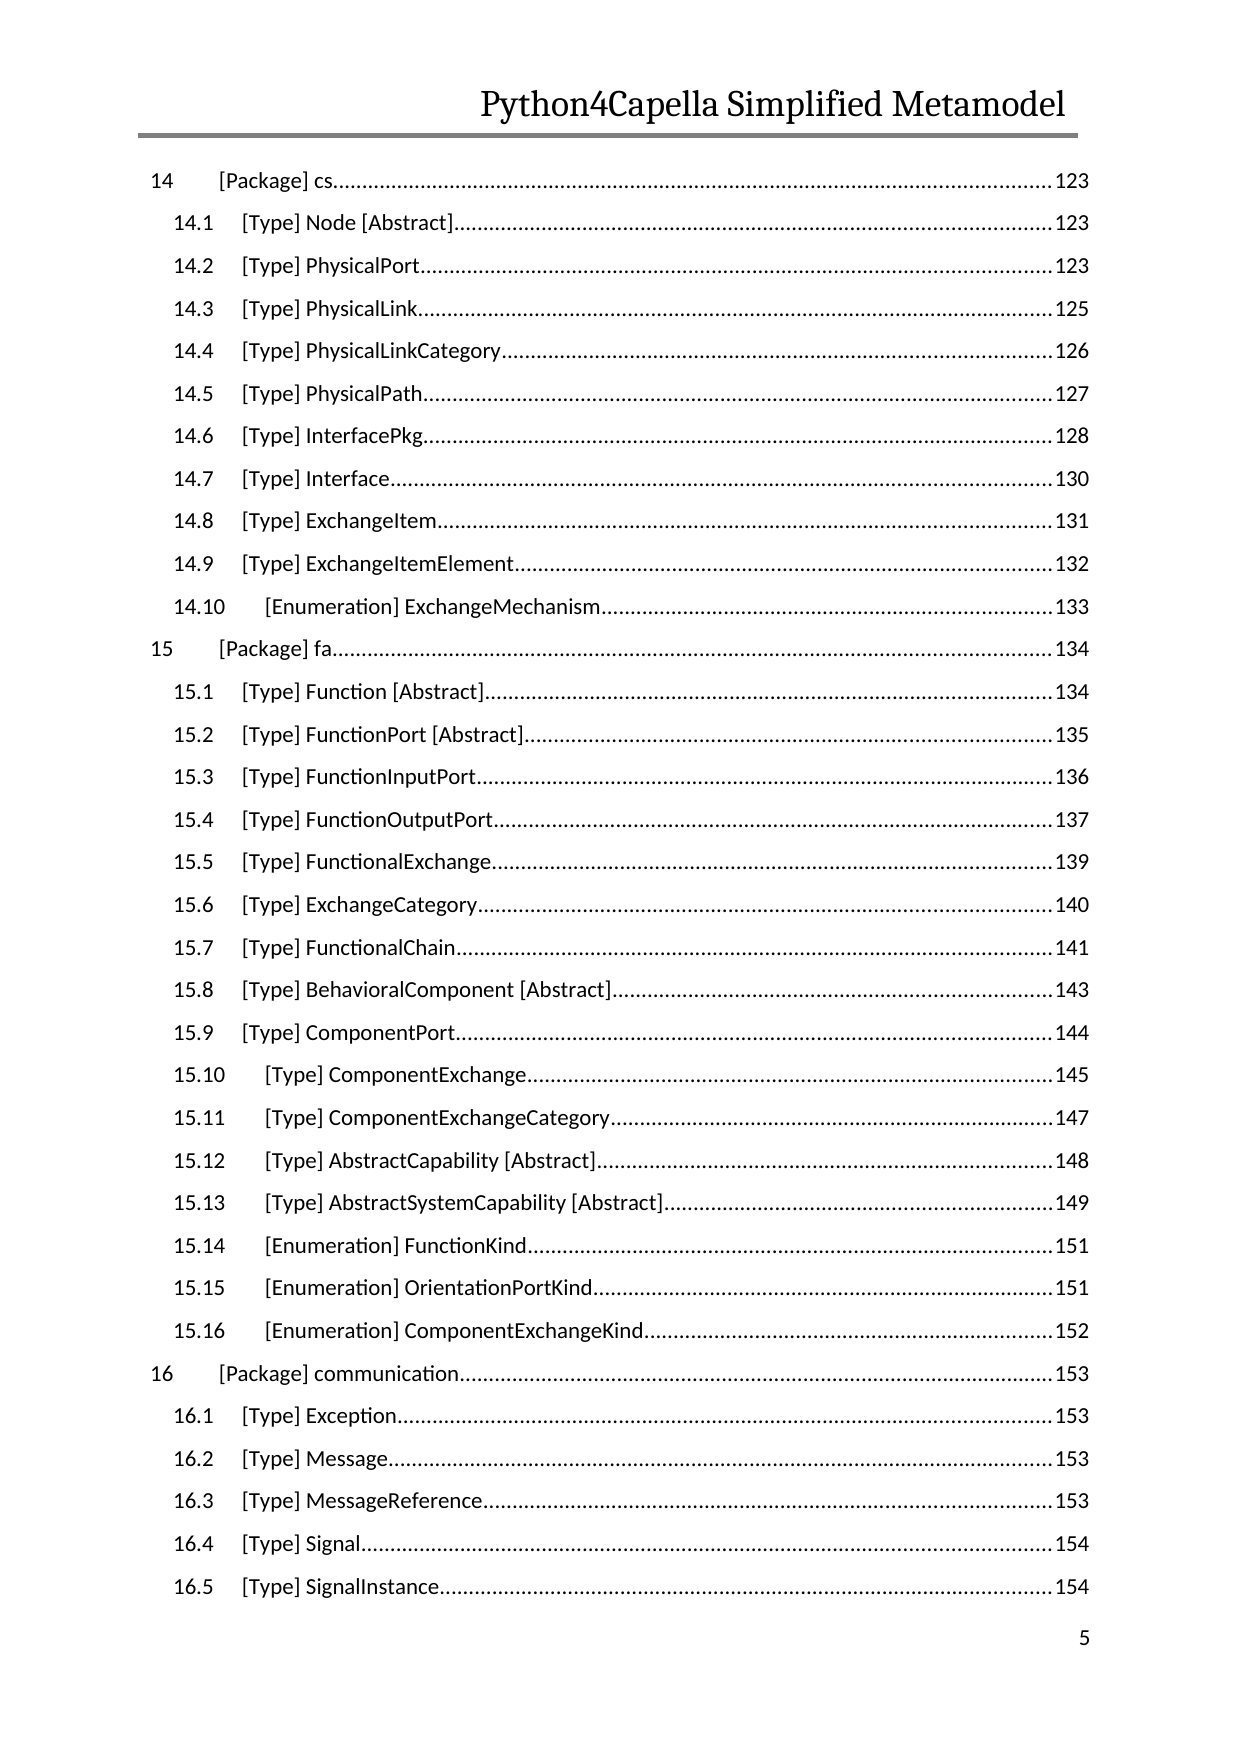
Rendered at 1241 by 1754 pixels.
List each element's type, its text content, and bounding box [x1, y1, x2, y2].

text 16.1 [Type] Exception 153 [173, 1401, 1090, 1429]
text 15.7 [Type] FunctionalChain 141 [173, 933, 1090, 961]
text 14.10 [Enumeration] ExchangeMechanism 133 [173, 592, 1090, 620]
text 15.2 [Type] FunctionPort [Abstract] 135 [173, 720, 1090, 748]
text 14.3 [Type] PhysicalLink 125 [173, 294, 1090, 322]
text 15.1 [Type] Function [Abstract] 134 [173, 677, 1090, 705]
text 15.4 [Type] FunctionOutputPort 137 [173, 805, 1090, 833]
text 14.5 [Type] PhysicalPath 127 [173, 379, 1090, 407]
text 14.2 [Type] PhysicalPort 123 [173, 251, 1090, 279]
text 15.12 [Type] AbstractCapability [Abstract] 148 [173, 1146, 1090, 1174]
text 16.2 [Type] Message 153 [173, 1444, 1090, 1472]
text 15 [Package] fa 134 [150, 634, 1090, 662]
text 16.3 [Type] MessageReference 153 [173, 1487, 1090, 1514]
text 15.14 [Enumeration] FunctionKind 151 [173, 1231, 1090, 1259]
text 16 [Package] communication 153 [150, 1359, 1090, 1387]
text 15.15 [Enumeration] OrientationPortKind 151 [173, 1273, 1090, 1302]
text 15.3 [Type] FunctionInputPort 136 [173, 762, 1090, 790]
text 16.4 [Type] Signal 154 [173, 1529, 1090, 1557]
text 14.7 [Type] Interface 130 [173, 464, 1090, 492]
text 14.6 [Type] InterfacePkg 128 [173, 421, 1090, 449]
text 15.5 [Type] FunctionalExchange 139 [173, 847, 1090, 876]
text 15.9 [Type] ComponentPort 144 [173, 1018, 1090, 1046]
text 15.6 [Type] ExchangeCategory 140 [173, 890, 1090, 918]
text 15.11 [Type] ComponentExchangeCategory 147 [173, 1103, 1090, 1131]
text 14.9 [Type] ExchangeItemElement 132 [173, 549, 1090, 577]
text 14.1 [Type] Node [Abstract] 123 [173, 208, 1090, 236]
text 16.5 [Type] SignalInstance 154 [173, 1572, 1090, 1600]
text 14 [Package] cs 123 [150, 166, 1090, 194]
text 15.13 [Type] AbstractSystemCapability [Abstract] 149 [173, 1188, 1090, 1216]
text 15.16 [Enumeration] ComponentExchangeKind 152 [173, 1316, 1090, 1344]
text 15.10 [Type] ComponentExchange 145 [173, 1061, 1090, 1088]
text 15.8 [Type] BehavioralComponent [Abstract] 143 [173, 975, 1090, 1003]
text 14.8 [Type] ExchangeItem 131 [173, 507, 1090, 535]
text 14.4 [Type] PhysicalLinkCategory 126 [173, 336, 1090, 364]
